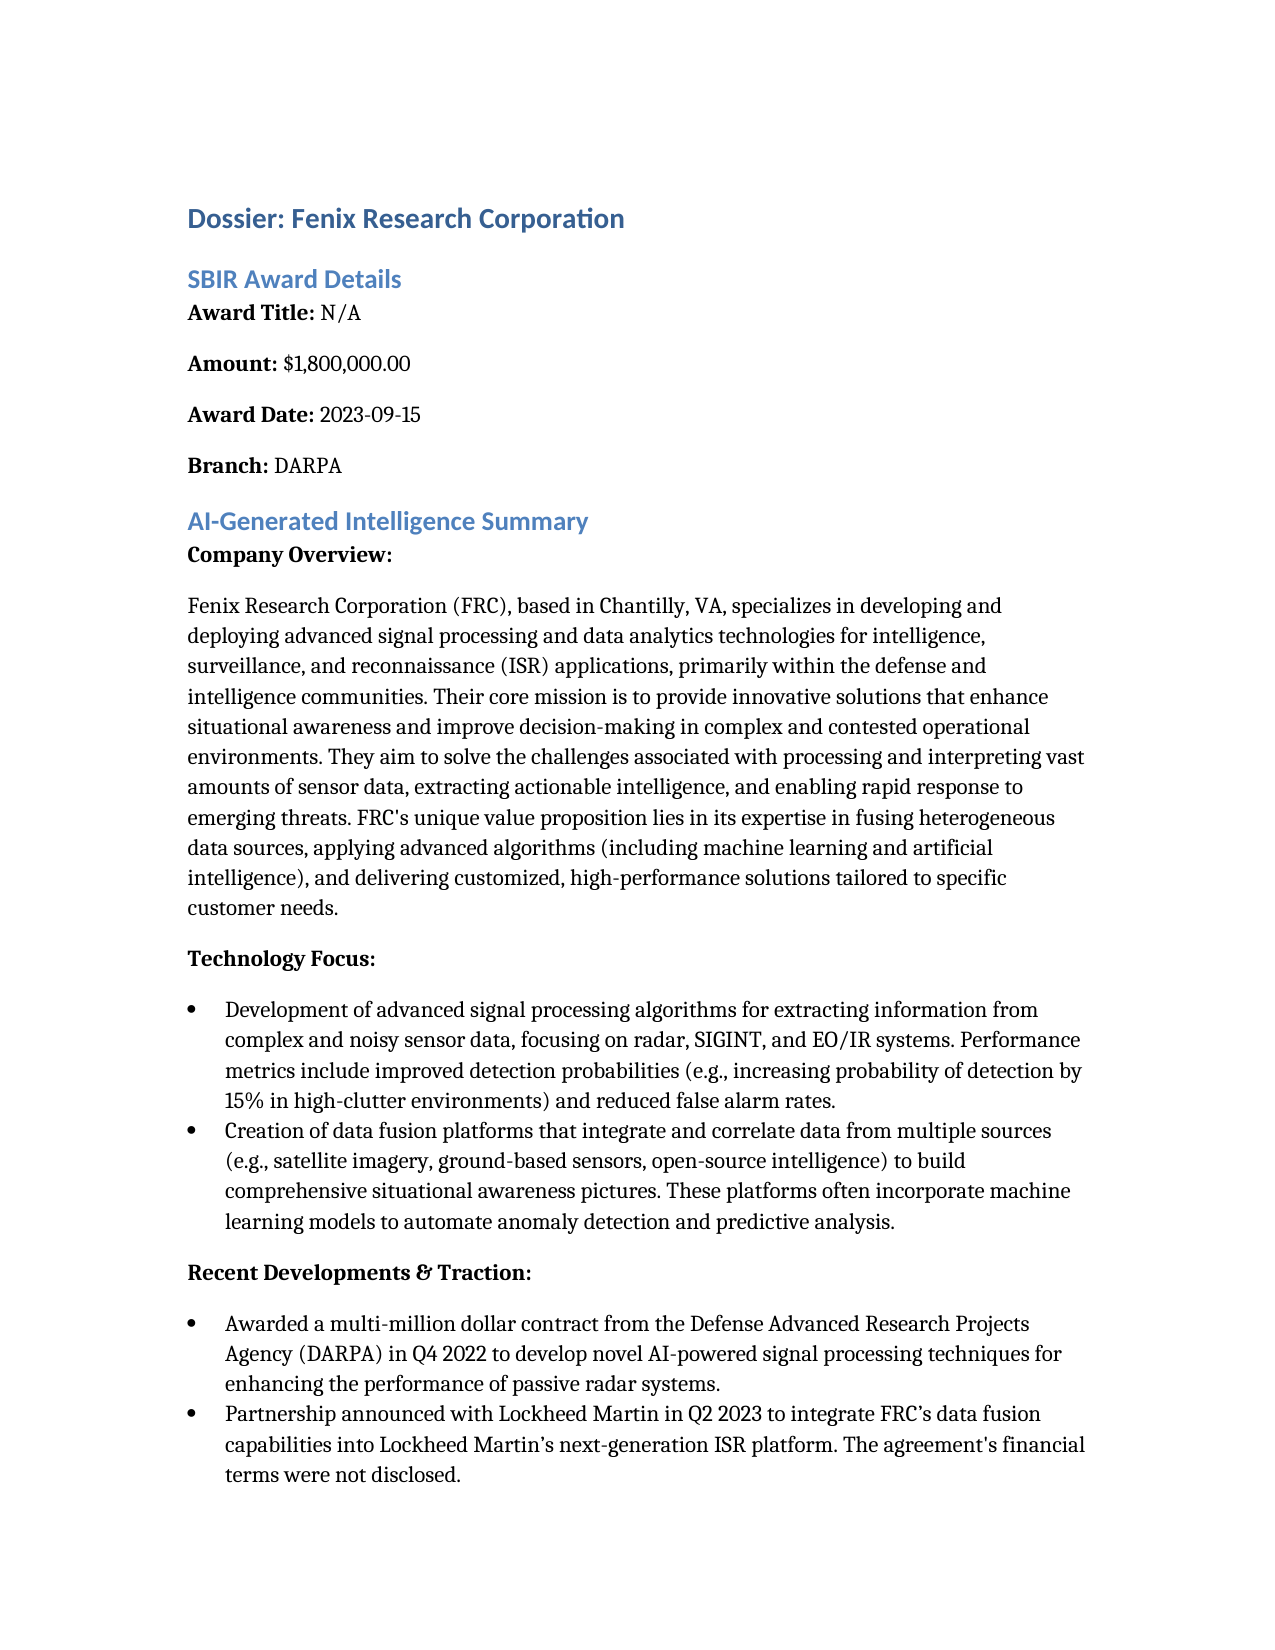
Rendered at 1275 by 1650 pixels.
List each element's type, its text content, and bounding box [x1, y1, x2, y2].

subtitle AI-Generated Intelligence Summary [187, 504, 1087, 537]
text Amount: $1,800,000.00 [187, 351, 1087, 377]
text Award Date: 2023-09-15 [187, 402, 1087, 428]
text Company Overview: [187, 542, 1087, 568]
subtitle Dossier: Fenix Research Corporation [187, 200, 1087, 236]
text Award Title: N/A [187, 300, 1087, 326]
subtitle SBIR Award Details [187, 262, 1087, 295]
text Fenix Research Corporation (FRC), based in Chantilly, VA, specializes in developing and deploying advanced signal processing and data analytics technologies for intelligence, surveillance, and reconnaissance (ISR) applications, primarily within the defense and intelligence communities. Their core mission is to provide innovative solutions that enhance situational awareness and improve decision-making in complex and contested operational environments. They aim to solve the challenges associated with processing and interpreting vast amounts of sensor data, extracting actionable intelligence, and enabling rapid response to emerging threats. FRC's unique value proposition lies in its expertise in fusing heterogeneous data sources, applying advanced algorithms (including machine learning and artificial intelligence), and delivering customized, high-performance solutions tailored to specific customer needs. [187, 593, 1087, 921]
list Creation of data fusion platforms that integrate and correlate data from multiple sources (e.g., satellite imagery, ground-based sensors, open-source intelligence) to build comprehensive situational awareness pictures. These platforms often incorporate machine learning models to automate anomaly detection and predictive analysis. [187, 1118, 1087, 1235]
list Awarded a multi-million dollar contract from the Defense Advanced Research Projects Agency (DARPA) in Q4 2022 to develop novel AI-powered signal processing techniques for enhancing the performance of passive radar systems. [187, 1311, 1087, 1397]
text Recent Developments & Traction: [187, 1259, 1087, 1286]
text Technology Focus: [187, 946, 1087, 972]
text Branch: DARPA [187, 453, 1087, 479]
list Development of advanced signal processing algorithms for extracting information from complex and noisy sensor data, focusing on radar, SIGINT, and EO/IR systems. Performance metrics include improved detection probabilities (e.g., increasing probability of detection by 15% in high-clutter environments) and reduced false alarm rates. [187, 997, 1087, 1114]
list Partnership announced with Lockheed Martin in Q2 2023 to integrate FRC’s data fusion capabilities into Lockheed Martin’s next-generation ISR platform. The agreement's financial terms were not disclosed. [187, 1401, 1087, 1488]
